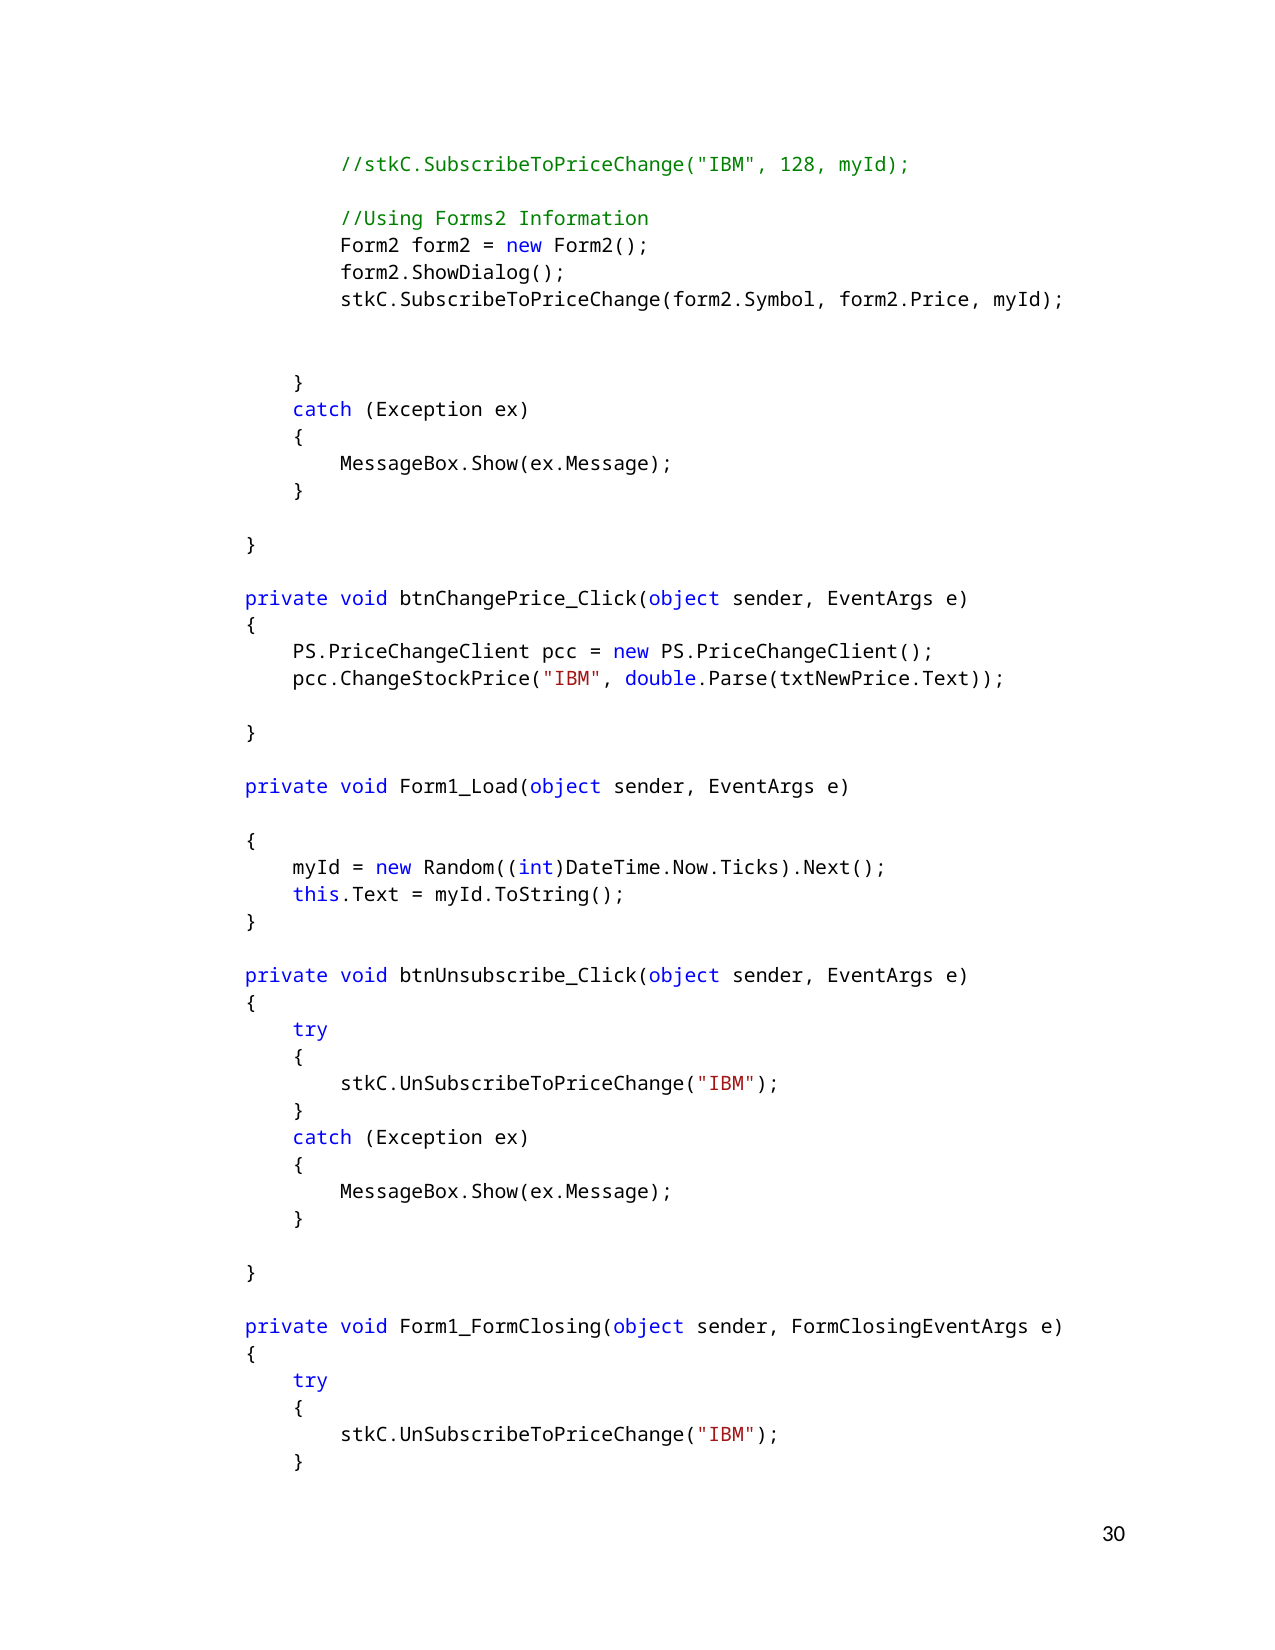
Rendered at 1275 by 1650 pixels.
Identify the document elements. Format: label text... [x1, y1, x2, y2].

text { [150, 1150, 1125, 1177]
text stkC.SubscribeToPriceChange(form2.Symbol, form2.Price, myId); [150, 285, 1125, 312]
text stkC.UnSubscribeToPriceChange("IBM"); [150, 1069, 1125, 1096]
text catch (Exception ex) [150, 395, 1125, 422]
text private void btnChangePrice_Click(object sender, EventArgs e) [150, 584, 1125, 611]
text private void Form1_Load(object sender, EventArgs e) [150, 773, 1125, 799]
text private void Form1_FormClosing(object sender, FormClosingEventArgs e) [150, 1312, 1125, 1339]
text { [150, 988, 1125, 1015]
text } [150, 530, 1125, 557]
text //Using Forms2 Information [150, 204, 1125, 231]
text { [150, 1339, 1125, 1366]
text { [150, 422, 1125, 449]
text MessageBox.Show(ex.Message); [150, 449, 1125, 476]
text MessageBox.Show(ex.Message); [150, 1177, 1125, 1204]
text } [150, 1258, 1125, 1285]
text try [150, 1015, 1125, 1042]
text } [150, 476, 1125, 503]
text } [150, 1204, 1125, 1231]
text PS.PriceChangeClient pcc = new PS.PriceChangeClient(); [150, 638, 1125, 665]
text { [150, 827, 1125, 853]
text { [150, 611, 1125, 638]
text //stkC.SubscribeToPriceChange("IBM", 128, myId); [150, 150, 1125, 177]
text this.Text = myId.ToString(); [150, 881, 1125, 907]
text { [150, 1042, 1125, 1069]
text } [150, 1447, 1125, 1474]
text } [150, 719, 1125, 746]
text } [150, 907, 1125, 934]
text myId = new Random((int)DateTime.Now.Ticks).Next(); [150, 853, 1125, 881]
text private void btnUnsubscribe_Click(object sender, EventArgs e) [150, 961, 1125, 988]
text stkC.UnSubscribeToPriceChange("IBM"); [150, 1420, 1125, 1447]
text } [150, 368, 1125, 395]
text try [150, 1366, 1125, 1393]
text form2.ShowDialog(); [150, 258, 1125, 285]
text catch (Exception ex) [150, 1123, 1125, 1150]
text { [150, 1393, 1125, 1420]
text Form2 form2 = new Form2(); [150, 231, 1125, 258]
text pcc.ChangeStockPrice("IBM", double.Parse(txtNewPrice.Text)); [150, 665, 1125, 692]
text } [150, 1096, 1125, 1123]
